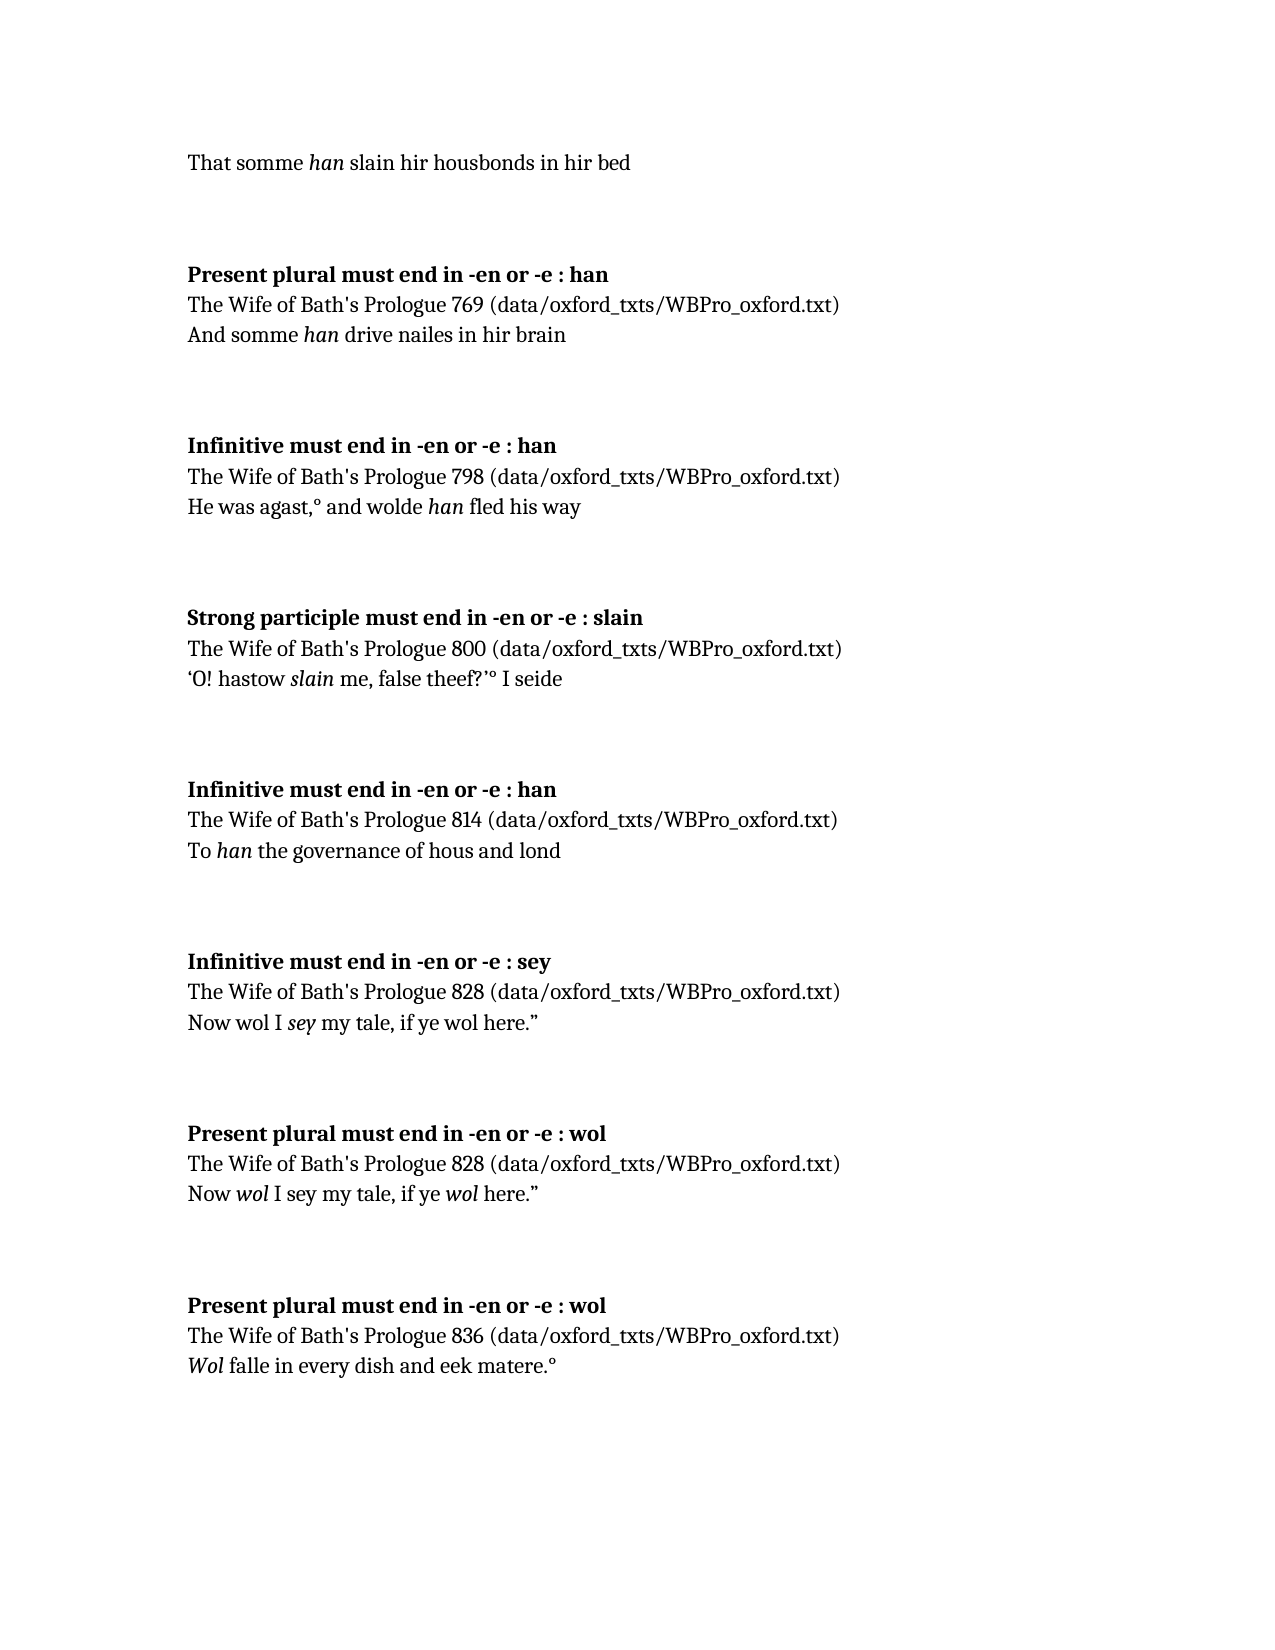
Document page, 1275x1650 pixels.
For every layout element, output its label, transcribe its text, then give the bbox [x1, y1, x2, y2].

text Infinitive must end in -en or -e : sey The Wife of Bath's Prologue 828 (data/oxford_txts/WBPro_oxford.txt) Now wol I sey my tale, if ye wol here.” [187, 949, 1087, 1096]
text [187, 150, 1087, 237]
text Present plural must end in -en or -e : han The Wife of Bath's Prologue 769 (data/oxford_txts/WBPro_oxford.txt) And somme han drive nailes in hir brain [187, 261, 1087, 409]
text Present plural must end in -en or -e : wol The Wife of Bath's Prologue 828 (data/oxford_txts/WBPro_oxford.txt) Now wol I sey my tale, if ye wol here.” [187, 1121, 1087, 1268]
text Infinitive must end in -en or -e : han The Wife of Bath's Prologue 798 (data/oxford_txts/WBPro_oxford.txt) He was agast,° and wolde han fled his way [187, 433, 1087, 581]
text Infinitive must end in -en or -e : han The Wife of Bath's Prologue 814 (data/oxford_txts/WBPro_oxford.txt) To han the governance of hous and lond [187, 777, 1087, 924]
text Present plural must end in -en or -e : wol The Wife of Bath's Prologue 836 (data/oxford_txts/WBPro_oxford.txt) Wol falle in every dish and eek matere.° [187, 1293, 1087, 1440]
text Strong participle must end in -en or -e : slain The Wife of Bath's Prologue 800 (data/oxford_txts/WBPro_oxford.txt) ‘O! hastow slain me, false theef?’° I seide [187, 605, 1087, 752]
